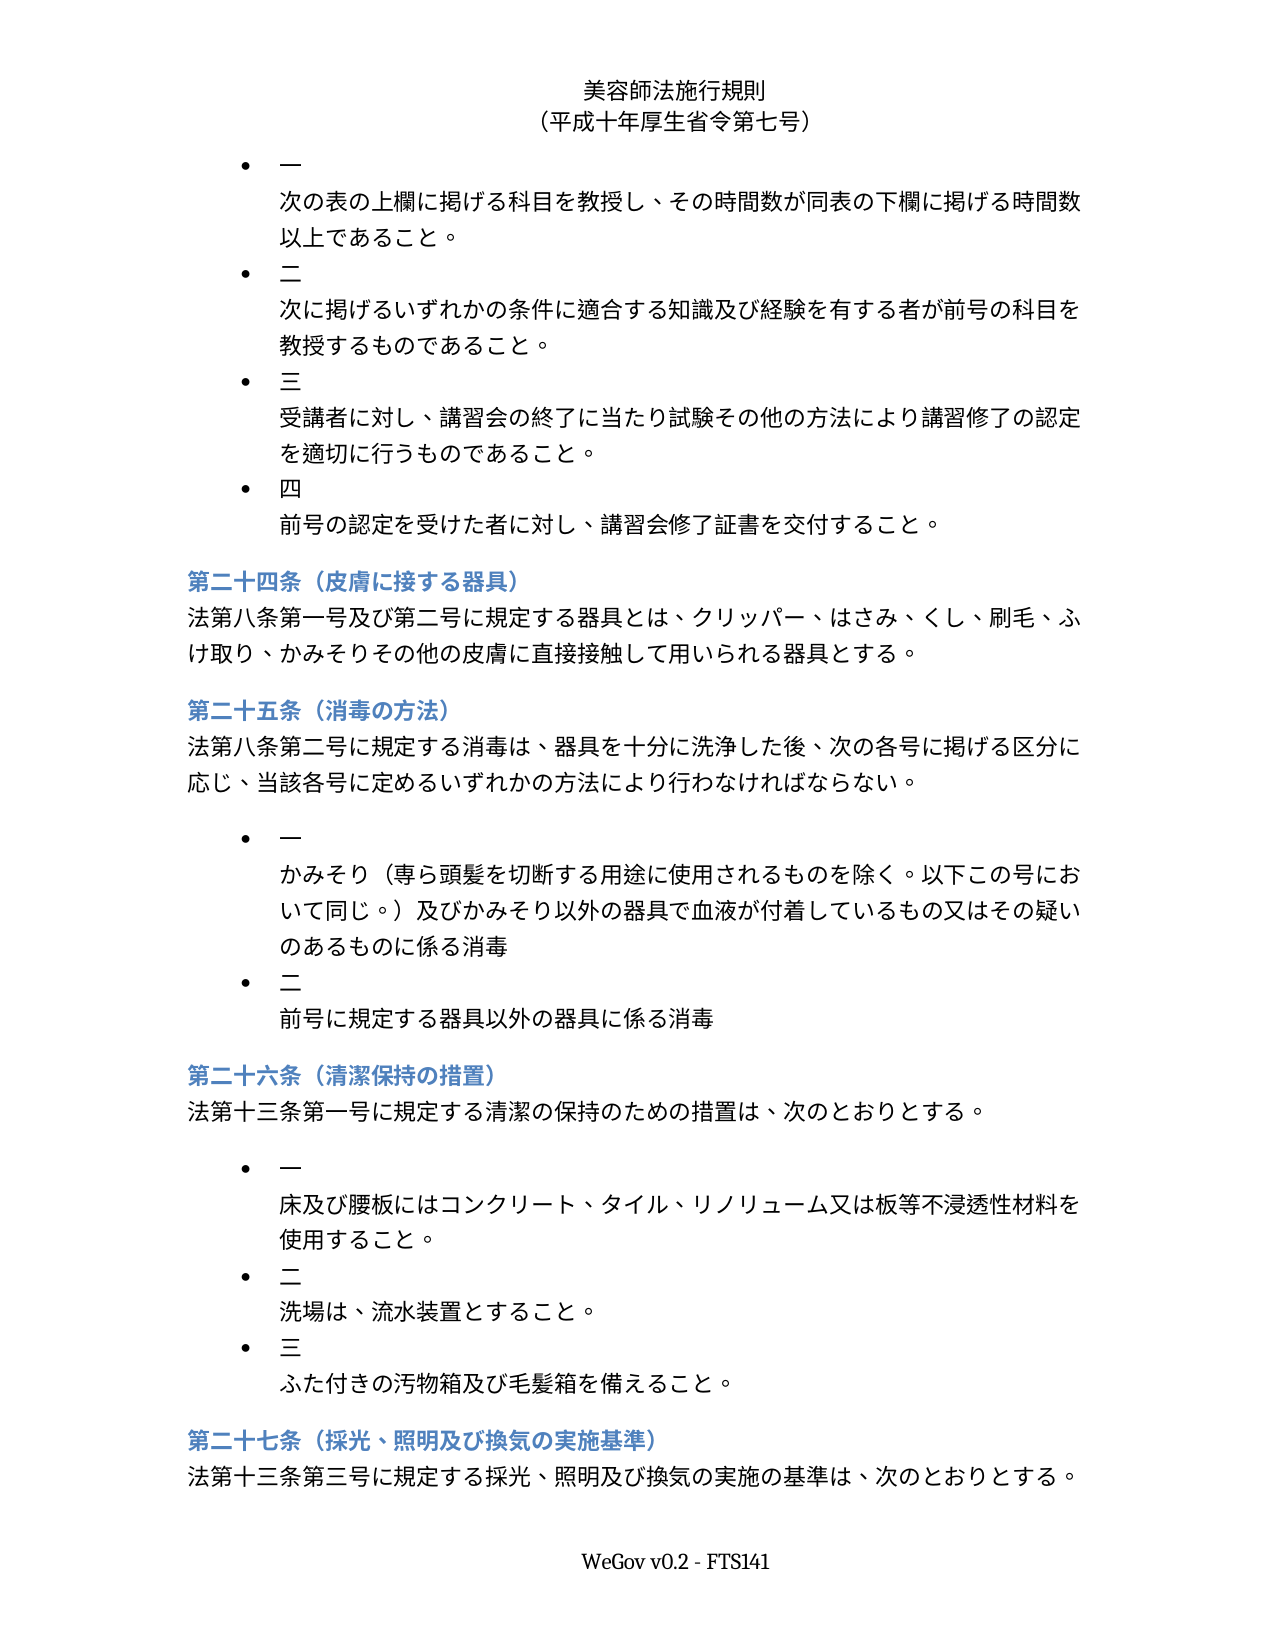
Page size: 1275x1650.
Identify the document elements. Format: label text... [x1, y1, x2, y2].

text 法第八条第二号に規定する消毒は、器具を十分に洗浄した後、次の各号に掲げる区分に応じ、当該各号に定めるいずれかの方法により行わなければならない。 [187, 731, 1087, 798]
list 二 次に掲げるいずれかの条件に適合する知識及び経験を有する者が前号の科目を教授するものであること。 [242, 258, 1087, 361]
subtitle 第二十五条（消毒の方法） [187, 695, 1087, 726]
subtitle 第二十七条（採光、照明及び換気の実施基準） [187, 1425, 1087, 1456]
subtitle 第二十四条（皮膚に接する器具） [187, 566, 1087, 597]
list 三 受講者に対し、講習会の終了に当たり試験その他の方法により講習修了の認定を適切に行うものであること。 [242, 366, 1087, 469]
text 法第十三条第一号に規定する清潔の保持のための措置は、次のとおりとする。 [187, 1096, 1087, 1127]
list 三 ふた付きの汚物箱及び毛髪箱を備えること。 [242, 1332, 1087, 1399]
list 二 洗場は、流水装置とすること。 [242, 1260, 1087, 1328]
text 法第八条第一号及び第二号に規定する器具とは、クリッパー、はさみ、くし、刷毛、ふけ取り、かみそりその他の皮膚に直接接触して用いられる器具とする。 [187, 602, 1087, 669]
list 二 前号に規定する器具以外の器具に係る消毒 [242, 967, 1087, 1034]
list 四 前号の認定を受けた者に対し、講習会修了証書を交付すること。 [242, 473, 1087, 541]
subtitle 第二十六条（清潔保持の措置） [187, 1060, 1087, 1091]
list 一 かみそり（専ら頭髪を切断する用途に使用されるものを除く。以下この号において同じ。）及びかみそり以外の器具で血液が付着しているもの又はその疑いのあるものに係る消毒 [242, 823, 1087, 962]
list 一 次の表の上欄に掲げる科目を教授し、その時間数が同表の下欄に掲げる時間数以上であること。 [242, 150, 1087, 253]
text 法第十三条第三号に規定する採光、照明及び換気の実施の基準は、次のとおりとする。 [187, 1461, 1087, 1492]
list 一 床及び腰板にはコンクリート、タイル、リノリューム又は板等不浸透性材料を使用すること。 [242, 1153, 1087, 1256]
